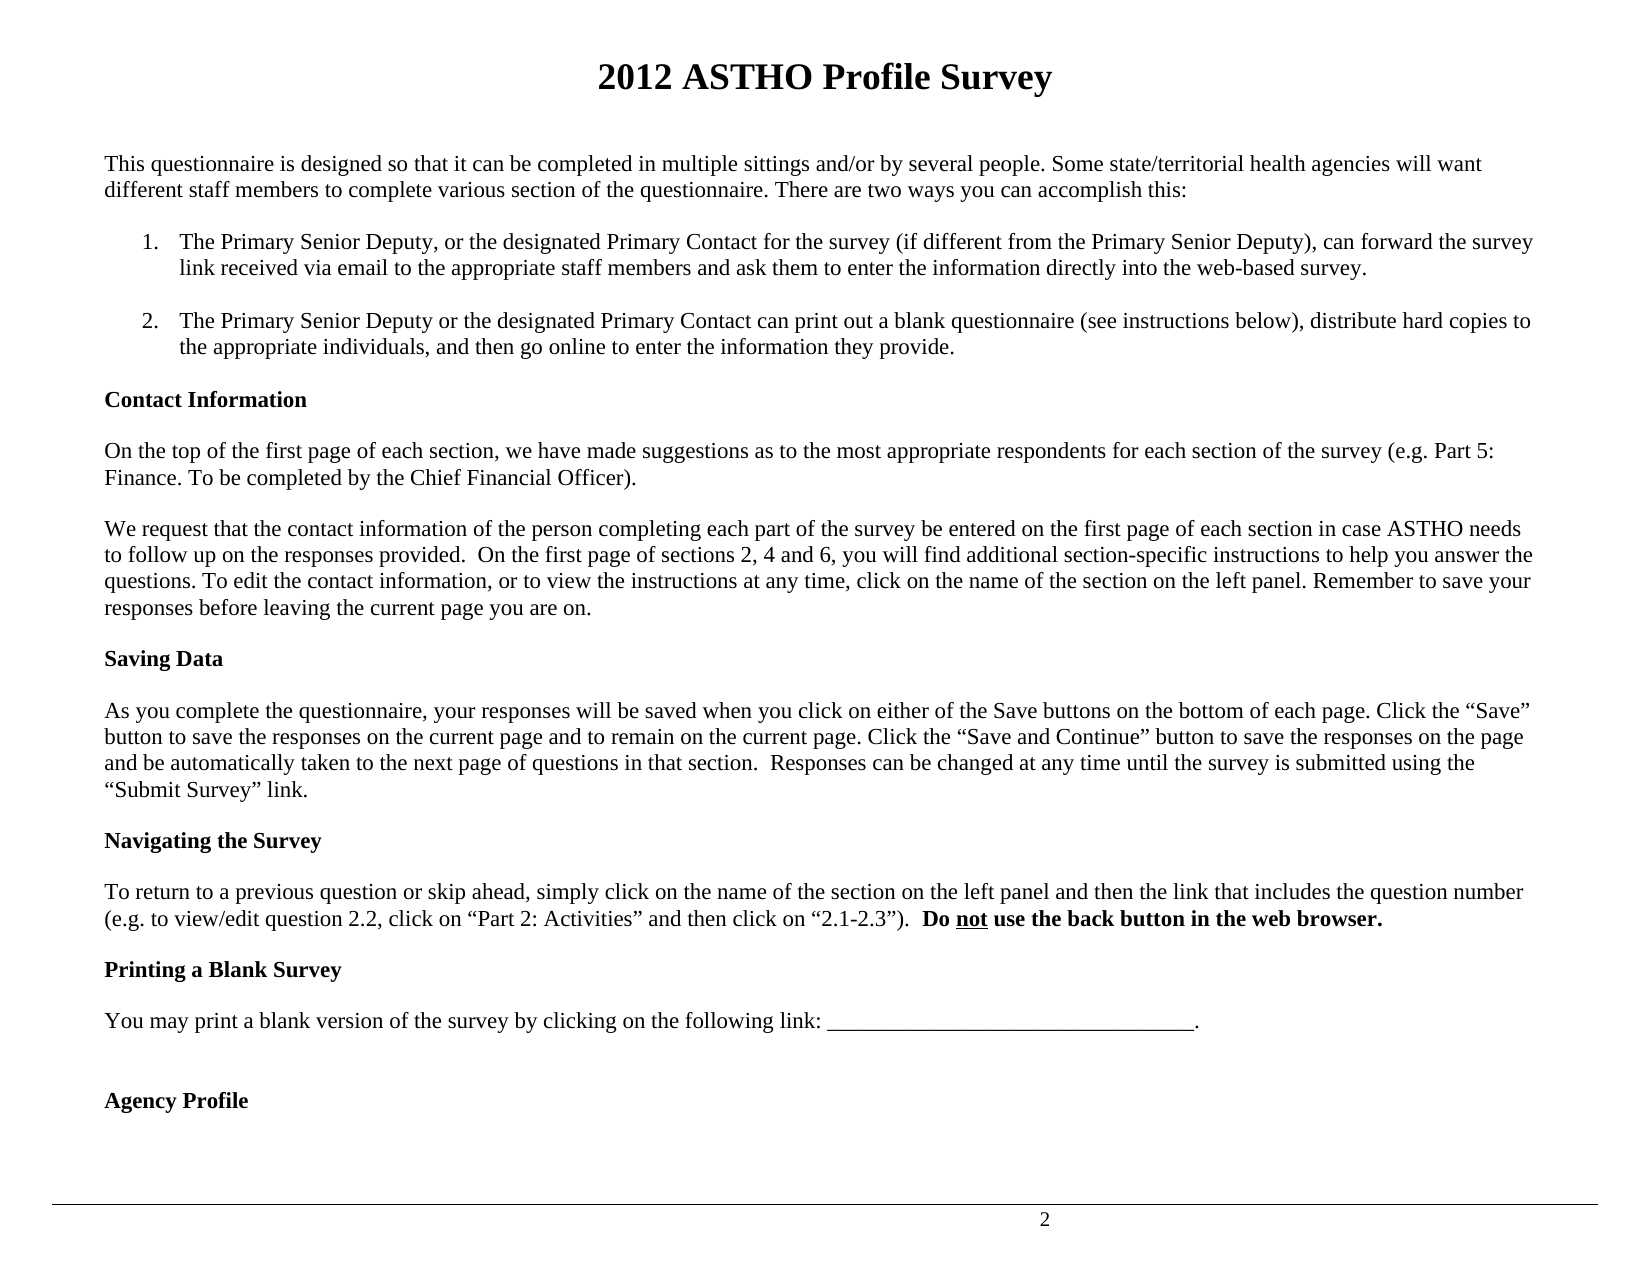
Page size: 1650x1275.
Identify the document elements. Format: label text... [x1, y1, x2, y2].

text You may print a blank version of the survey by clicking on the following link: ________________________________. [104, 1007, 1546, 1063]
text To return to a previous question or skip ahead, simply click on the name of the section on the left panel and then the link that includes the question number (e.g. to view/edit question 2.2, click on “Part 2: Activities” and then click on “2.1-2.3”). Do not use the back button in the web browser. [104, 878, 1546, 931]
text Navigating the Survey [104, 827, 1546, 853]
text This questionnaire is designed so that it can be completed in multiple sittings and/or by several people. Some state/territorial health agencies will want different staff members to complete various section of the questionnaire. There are two ways you can accomplish this: [104, 150, 1546, 203]
text Printing a Blank Survey [104, 956, 1546, 982]
text We request that the contact information of the person completing each part of the survey be entered on the first page of each section in case ASTHO needs to follow up on the responses provided. On the first page of sections 2, 4 and 6, you will find additional section-specific instructions to help you answer the questions. To edit the contact information, or to view the instructions at any time, click on the name of the section on the left panel. Remember to save your responses before leaving the current page you are on. [104, 515, 1546, 620]
text As you complete the questionnaire, your responses will be saved when you click on either of the Save buttons on the bottom of each page. Click the “Save” button to save the responses on the current page and to remain on the current page. Click the “Save and Continue” button to save the responses on the page and be automatically taken to the next page of questions in that section. Responses can be changed at any time until the survey is submitted using the “Submit Survey” link. [104, 697, 1546, 802]
list The Primary Senior Deputy or the designated Primary Contact can print out a blank questionnaire (see instructions below), distribute hard copies to the appropriate individuals, and then go online to enter the information they provide. [142, 307, 1546, 359]
list The Primary Senior Deputy, or the designated Primary Contact for the survey (if different from the Primary Senior Deputy), can forward the survey link received via email to the appropriate staff members and ask them to enter the information directly into the web-based survey. [142, 228, 1546, 280]
text Agency Profile [104, 1088, 1546, 1114]
text On the top of the first page of each section, we have made suggestions as to the most appropriate respondents for each section of the survey (e.g. Part 5: Finance. To be completed by the Chief Financial Officer). [104, 437, 1546, 490]
text Saving Data [104, 645, 1546, 672]
text Contact Information [104, 386, 1546, 412]
